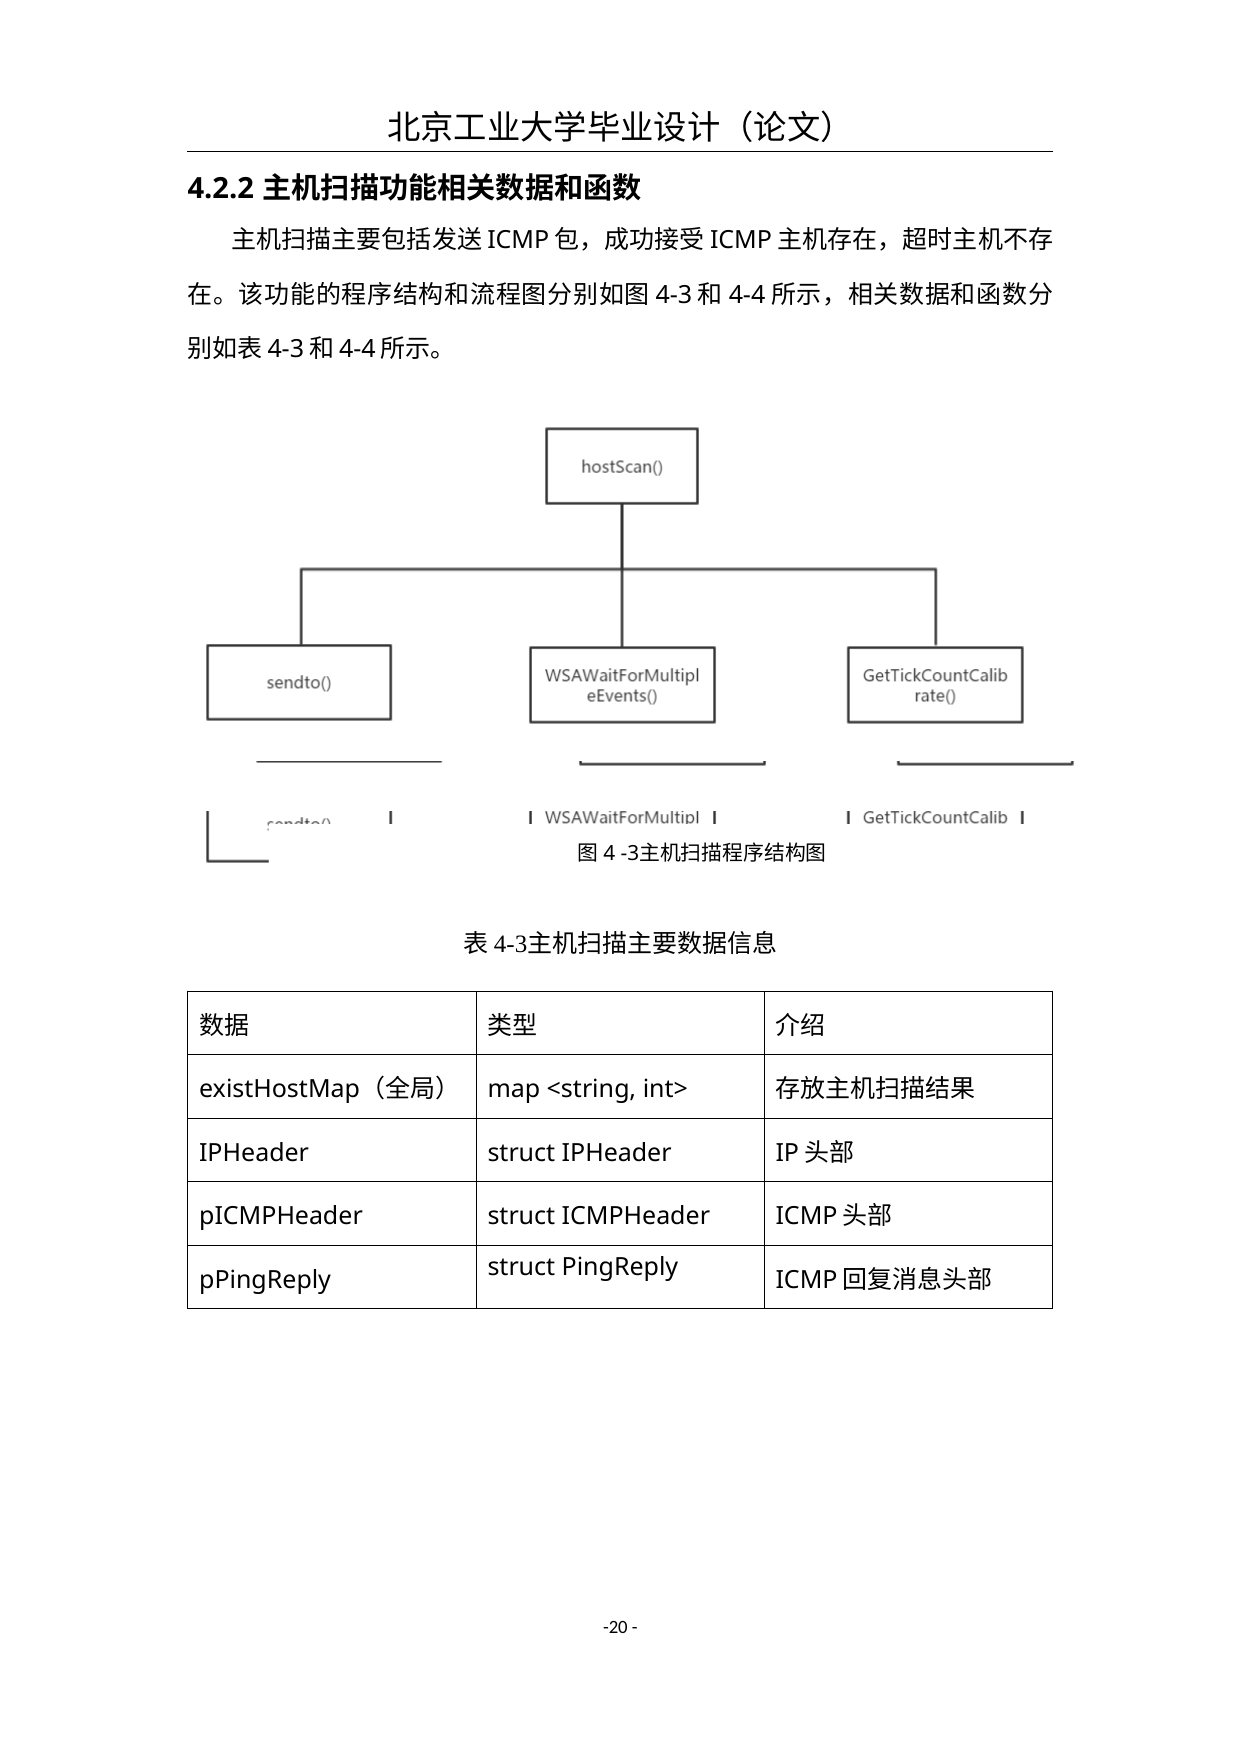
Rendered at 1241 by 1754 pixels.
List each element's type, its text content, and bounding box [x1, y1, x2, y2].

subtitle 主机扫描功能相关数据和函数 [187, 165, 1053, 207]
picture [187, 395, 1103, 804]
table_cell IP头部 [765, 1119, 1052, 1181]
table_cell struct ICMPHeader [477, 1182, 764, 1245]
table_header 数据 [188, 992, 476, 1054]
text 表 4-3主机扫描主要数据信息 [187, 924, 1053, 960]
table_cell ICMP头部 [765, 1182, 1052, 1245]
table_header 介绍 [765, 992, 1052, 1054]
table_cell ICMP回复消息头部 [765, 1246, 1052, 1308]
picture [187, 811, 1053, 904]
table_cell pPingReply [188, 1246, 476, 1308]
table_cell IPHeader [188, 1119, 476, 1181]
table_cell map <string, int> [477, 1055, 764, 1118]
table_cell struct PingReply [477, 1246, 764, 1308]
table_cell struct IPHeader [477, 1119, 764, 1181]
text 主机扫描主要包括发送ICMP包，成功接受ICMP主机存在，超时主机不存在。该功能的程序结构和流程图分别如图4-3和4-4所示，相关数据和函数分别如表4-3和4-4所示。 [187, 220, 1053, 365]
table_cell pICMPHeader [188, 1182, 476, 1245]
table_cell 存放主机扫描结果 [765, 1055, 1052, 1118]
table_cell existHostMap（全局） [188, 1055, 476, 1118]
table_header 类型 [477, 992, 764, 1054]
